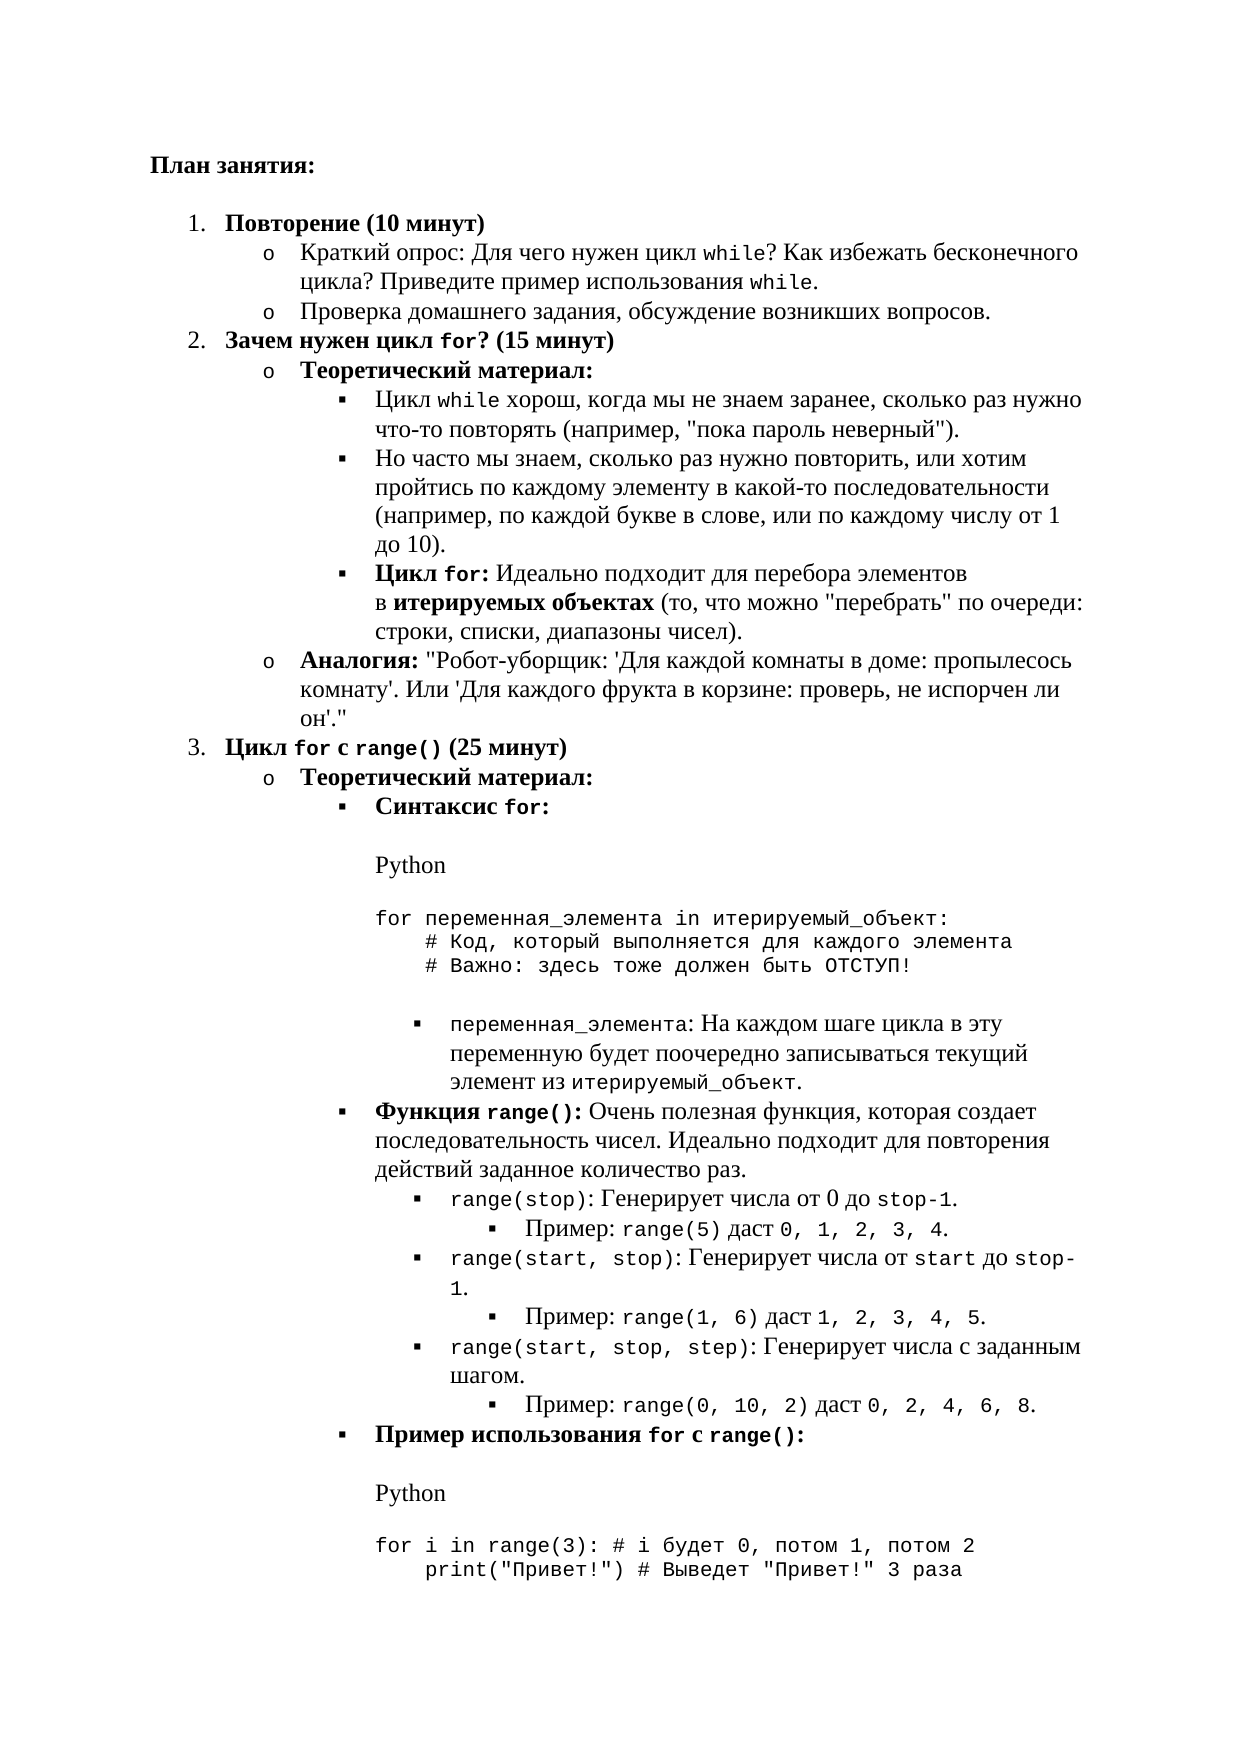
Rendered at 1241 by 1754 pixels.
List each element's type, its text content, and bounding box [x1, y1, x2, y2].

list Но часто мы знаем, сколько раз нужно повторить, или хотим пройтись по каждому элементу в какой-то последовательности (например, по каждой букве в слове, или по каждому числу от 1 до 10). [337, 443, 1090, 558]
list переменная_элемента: На каждом шаге цикла в эту переменную будет поочередно записываться текущий элемент из итерируемый_объект. [412, 1008, 1090, 1096]
list Пример: range(0, 10, 2) даст 0, 2, 4, 6, 8. [487, 1389, 1090, 1419]
text План занятия: [150, 150, 1090, 179]
text Python [375, 850, 1090, 879]
list Пример использования for с range(): [337, 1419, 1090, 1448]
list Функция range(): Очень полезная функция, которая создает последовательность чисел. Идеально подходит для повторения действий заданное количество раз. [337, 1096, 1090, 1183]
list Пример: range(1, 6) даст 1, 2, 3, 4, 5. [487, 1301, 1090, 1331]
list range(start, stop): Генерирует числа от start до stop-1. [412, 1242, 1090, 1301]
list range(start, stop, step): Генерирует числа с заданным шагом. [412, 1331, 1090, 1389]
list Пример: range(5) даст 0, 1, 2, 3, 4. [487, 1213, 1090, 1242]
text # Код, который выполняется для каждого элемента [375, 932, 1090, 955]
text for переменная_элемента in итерируемый_объект: [375, 908, 1090, 932]
list Цикл for: Идеально подходит для перебора элементов в итерируемых объектах (то, что можно "перебрать" по очереди: строки, списки, диапазоны чисел). [337, 558, 1090, 645]
text Python [375, 1478, 1090, 1506]
list Зачем нужен цикл for? (15 минут) [187, 325, 1090, 355]
list Проверка домашнего задания, обсуждение возникших вопросов. [262, 296, 1090, 325]
list range(stop): Генерирует числа от 0 до stop-1. [412, 1183, 1090, 1213]
list Цикл for с range() (25 минут) [187, 732, 1090, 762]
text print("Привет!") # Выведет "Привет!" 3 раза [375, 1559, 1090, 1583]
list Краткий опрос: Для чего нужен цикл while? Как избежать бесконечного цикла? Приведите пример использования while. [262, 237, 1090, 296]
text # Важно: здесь тоже должен быть ОТСТУП! [375, 955, 1090, 979]
list Цикл while хорош, когда мы не знаем заранее, сколько раз нужно что-то повторять (например, "пока пароль неверный"). [337, 384, 1090, 443]
list Повторение (10 минут) [187, 208, 1090, 237]
text for i in range(3): # i будет 0, потом 1, потом 2 [375, 1536, 1090, 1559]
list Аналогия: "Робот-уборщик: 'Для каждой комнаты в доме: пропылесось комнату'. Или 'Для каждого фрукта в корзине: проверь, не испорчен ли он'." [262, 645, 1090, 732]
list Теоретический материал: [262, 762, 1090, 791]
list Теоретический материал: [262, 355, 1090, 384]
list Синтаксис for: [337, 791, 1090, 821]
